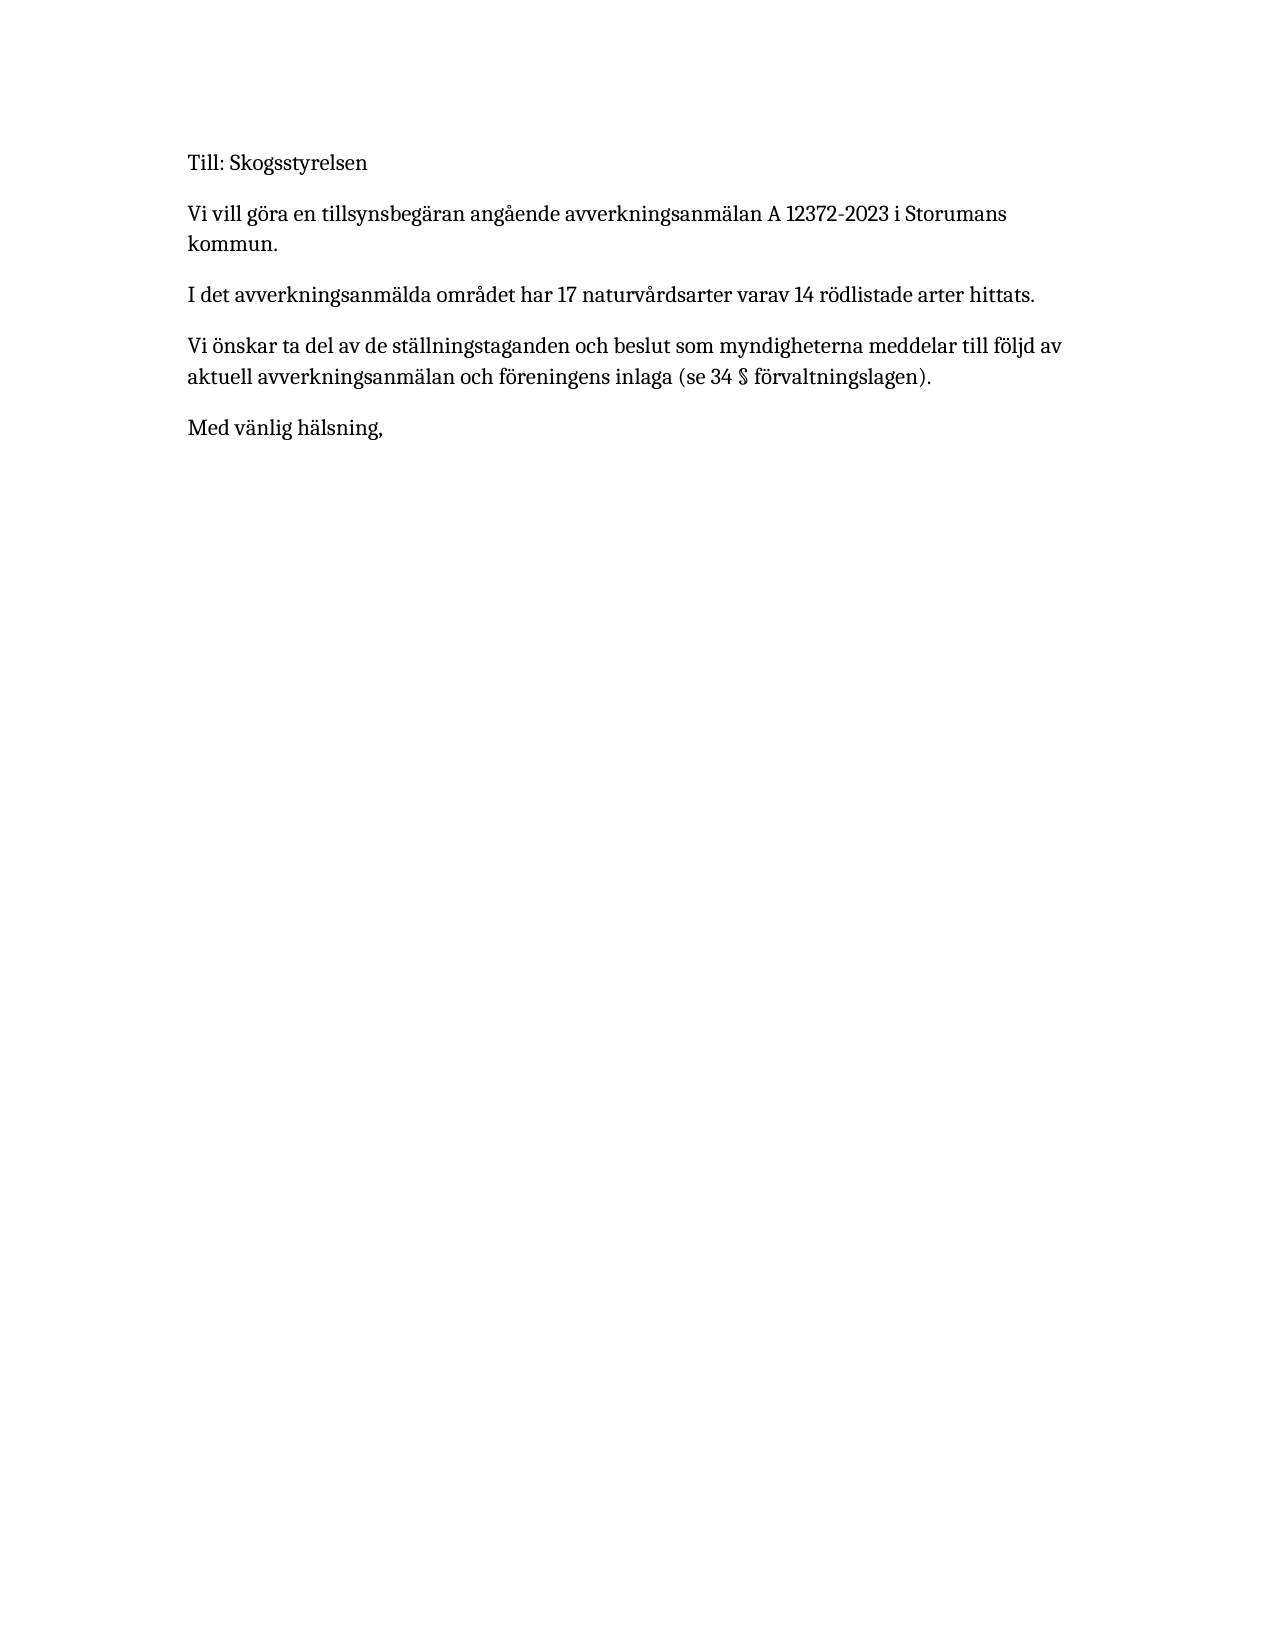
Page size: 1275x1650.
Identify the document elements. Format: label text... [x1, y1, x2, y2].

text Med vänlig hälsning, [187, 414, 1087, 471]
text Vi vill göra en tillsynsbegäran angående avverkningsanmälan A 12372-2023 i Storumans kommun. [187, 201, 1087, 258]
text Vi önskar ta del av de ställningstaganden och beslut som myndigheterna meddelar till följd av aktuell avverkningsanmälan och föreningens inlaga (se 34 § förvaltningslagen). [187, 333, 1087, 390]
text I det avverkningsanmälda området har 17 naturvårdsarter varav 14 rödlistade arter hittats. [187, 282, 1087, 309]
text Till: Skogsstyrelsen [187, 150, 1087, 176]
